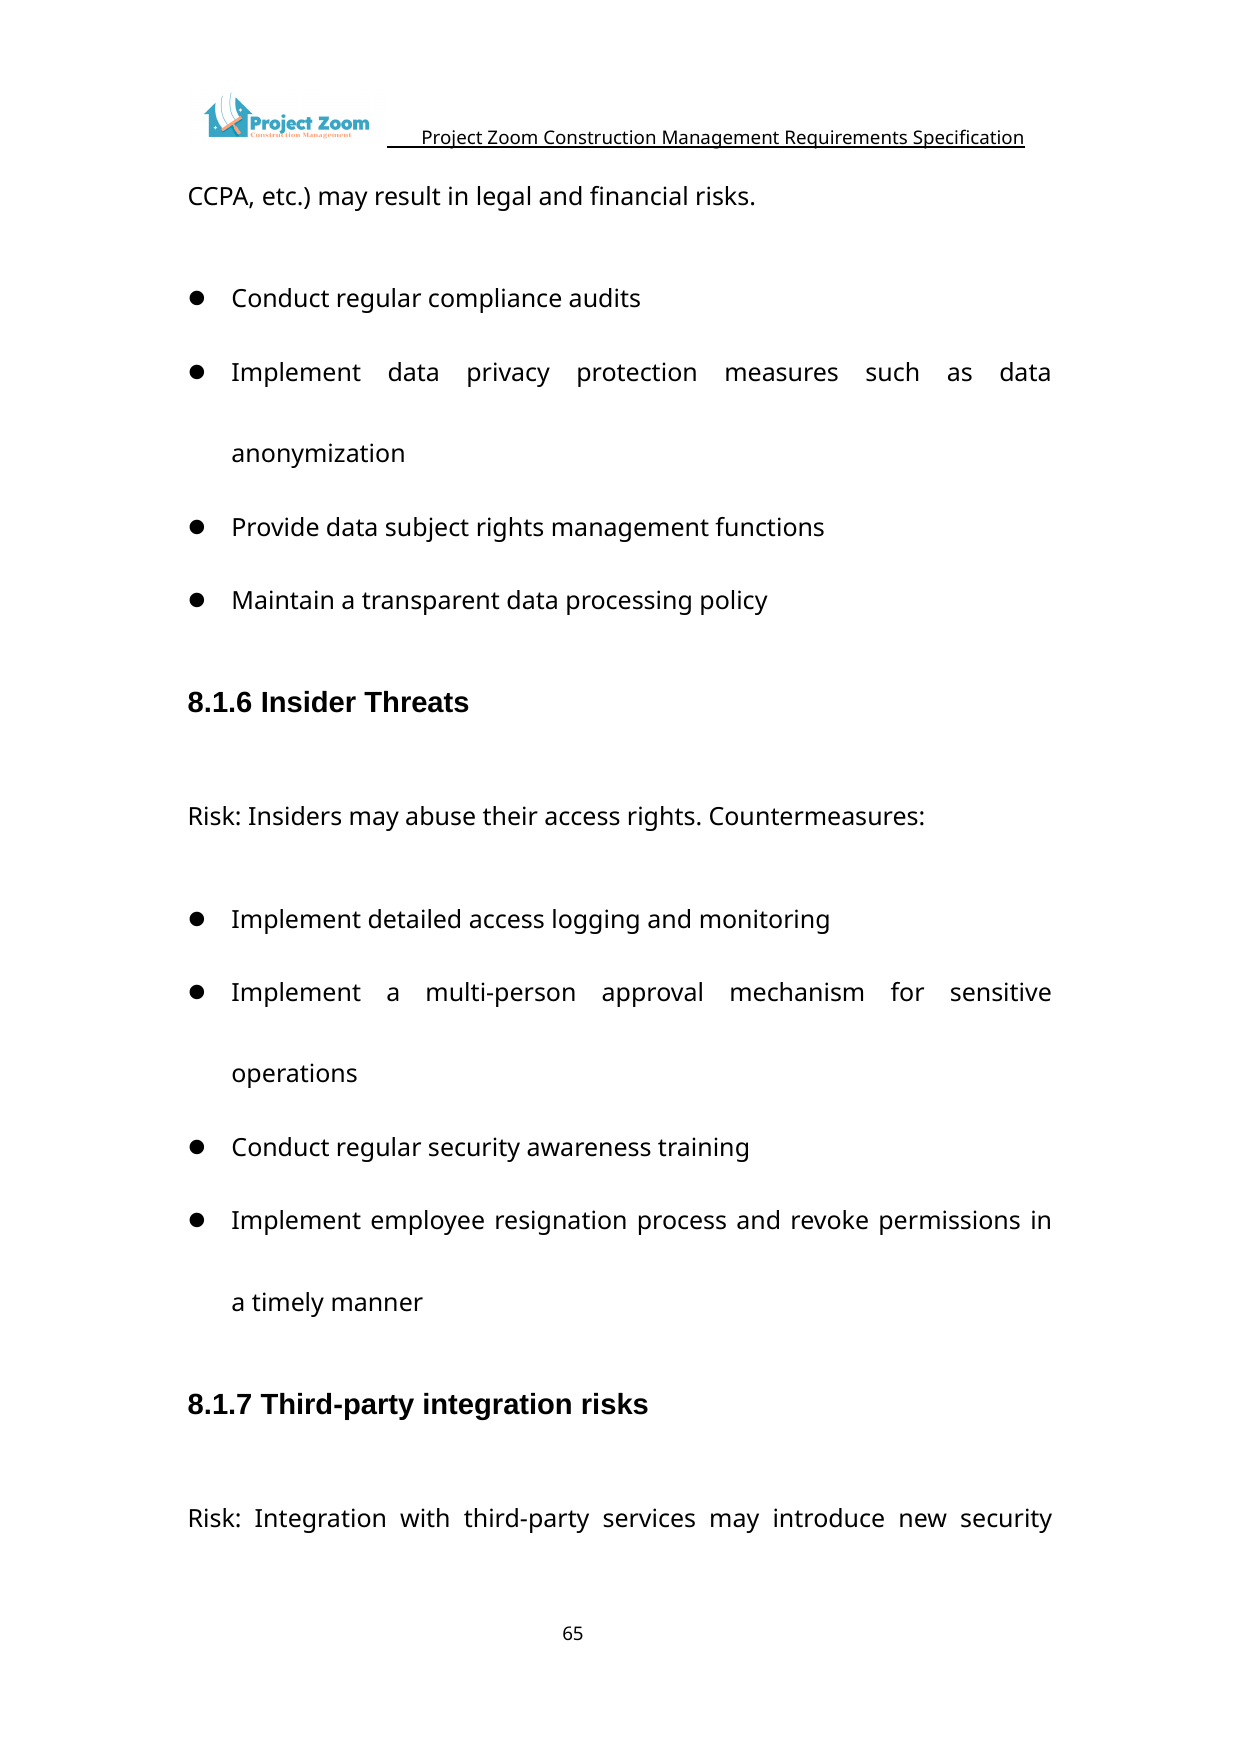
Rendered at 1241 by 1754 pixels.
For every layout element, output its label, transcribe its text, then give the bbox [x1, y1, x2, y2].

list Conduct regular security awareness training [187, 1114, 1053, 1179]
text Risk: Failure to comply with data protection regulations (such as GDPR, CCPA, etc.) may result in legal and financial risks. [187, 163, 1053, 228]
subtitle 8.1.6 Insider Threats [187, 670, 1053, 735]
list Provide data subject rights management functions [187, 494, 1053, 559]
text Risk: Insiders may abuse their access rights. Countermeasures: [187, 783, 1053, 848]
list Conduct regular compliance audits [187, 266, 1053, 331]
list Implement detailed access logging and monitoring [187, 886, 1053, 951]
list Implement employee resignation process and revoke permissions in a timely manner [187, 1188, 1053, 1334]
list Maintain a transparent data processing policy [187, 567, 1053, 632]
list Implement data privacy protection measures such as data anonymization [187, 339, 1053, 485]
subtitle 8.1.7 Third-party integration risks [187, 1371, 1053, 1436]
picture [187, 90, 387, 145]
list Implement a multi-person approval mechanism for sensitive operations [187, 959, 1053, 1106]
text Risk: Integration with third-party services may introduce new security vulnerabilities. Countermeasures: [187, 1485, 1053, 1550]
